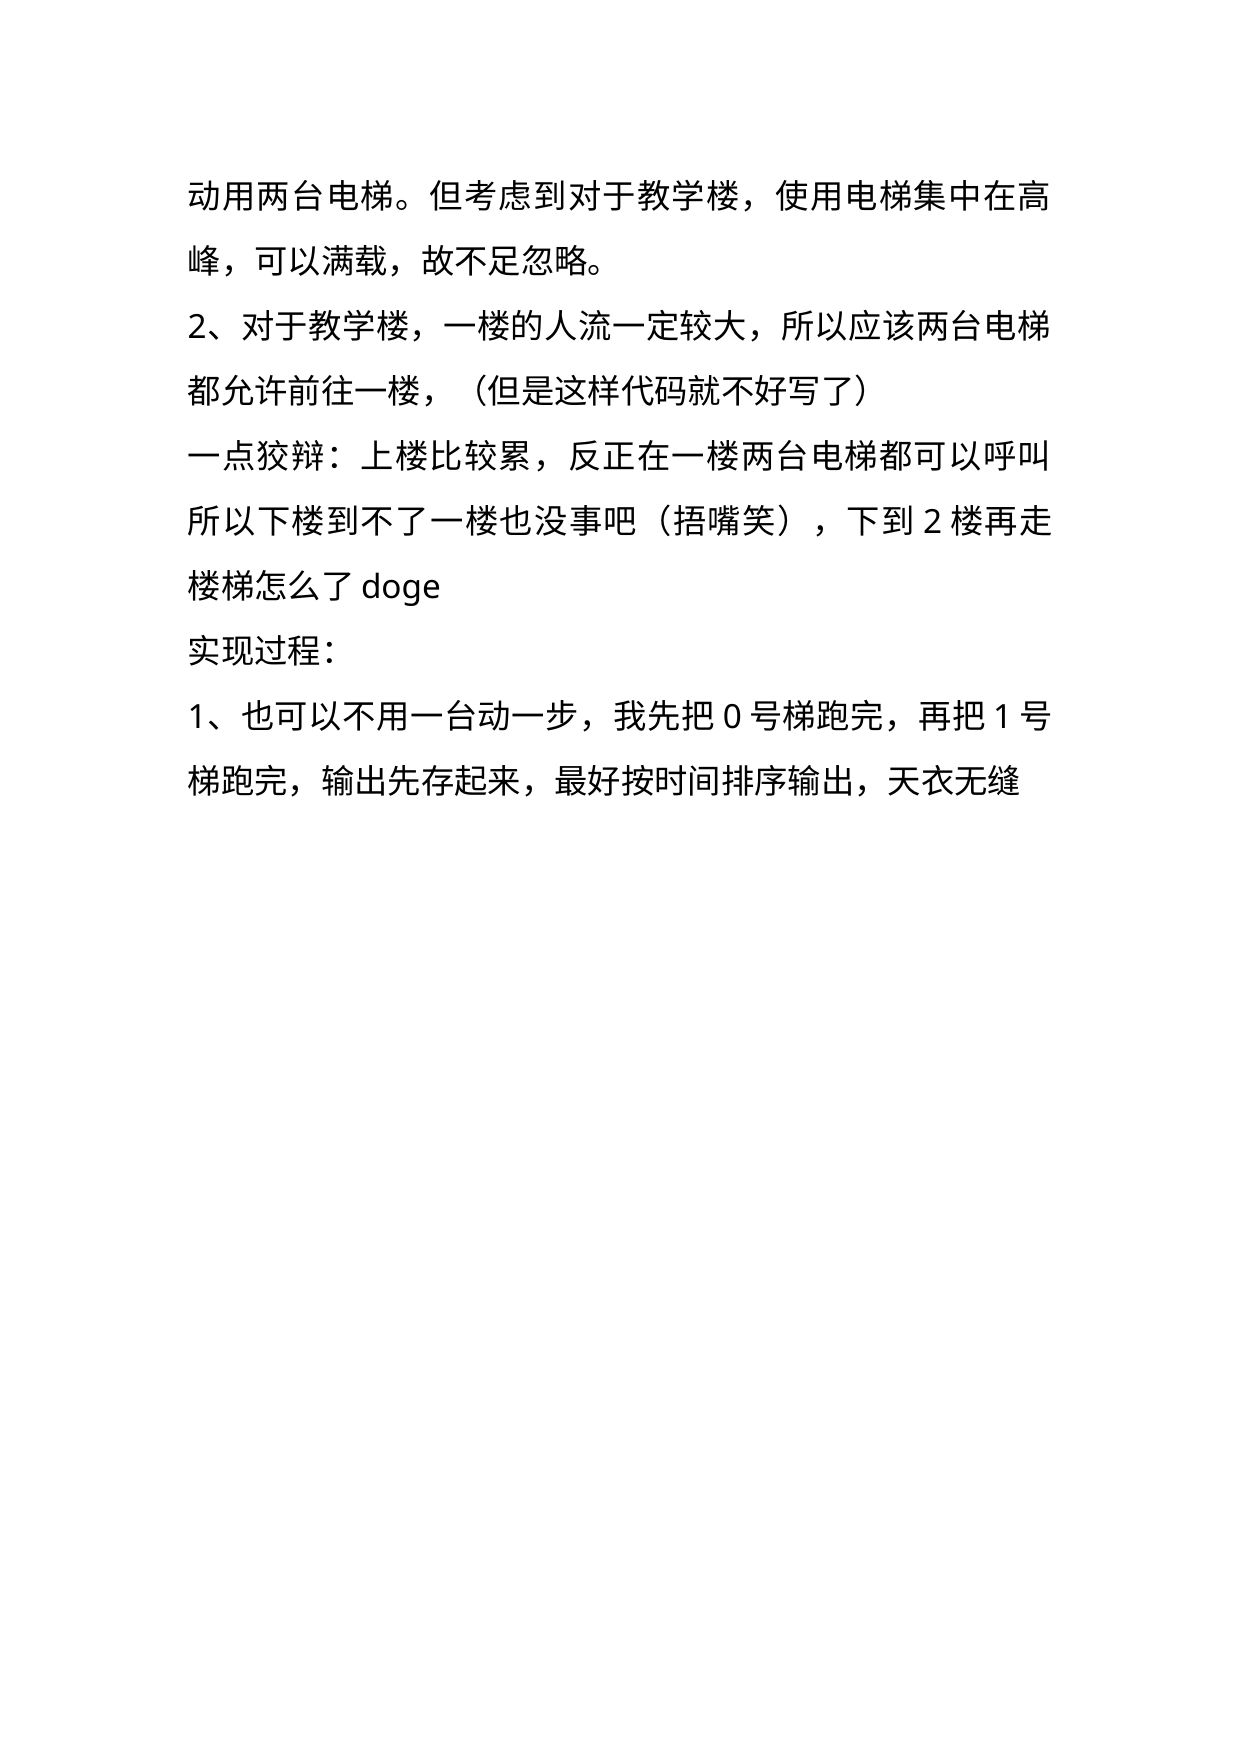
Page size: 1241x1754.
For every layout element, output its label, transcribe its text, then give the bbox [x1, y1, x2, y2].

text 一点狡辩：上楼比较累，反正在一楼两台电梯都可以呼叫，所以下楼到不了一楼也没事吧（捂嘴笑），下到2楼再走楼梯怎么了doge [187, 422, 1053, 617]
text 2、对于教学楼，一楼的人流一定较大，所以应该两台电梯都允许前往一楼，（但是这样代码就不好写了） [187, 292, 1053, 422]
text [187, 162, 1053, 292]
text 1、也可以不用一台动一步，我先把0号梯跑完，再把1号梯跑完，输出先存起来，最好按时间排序输出，天衣无缝 [187, 682, 1053, 812]
text 实现过程： [187, 617, 1053, 682]
